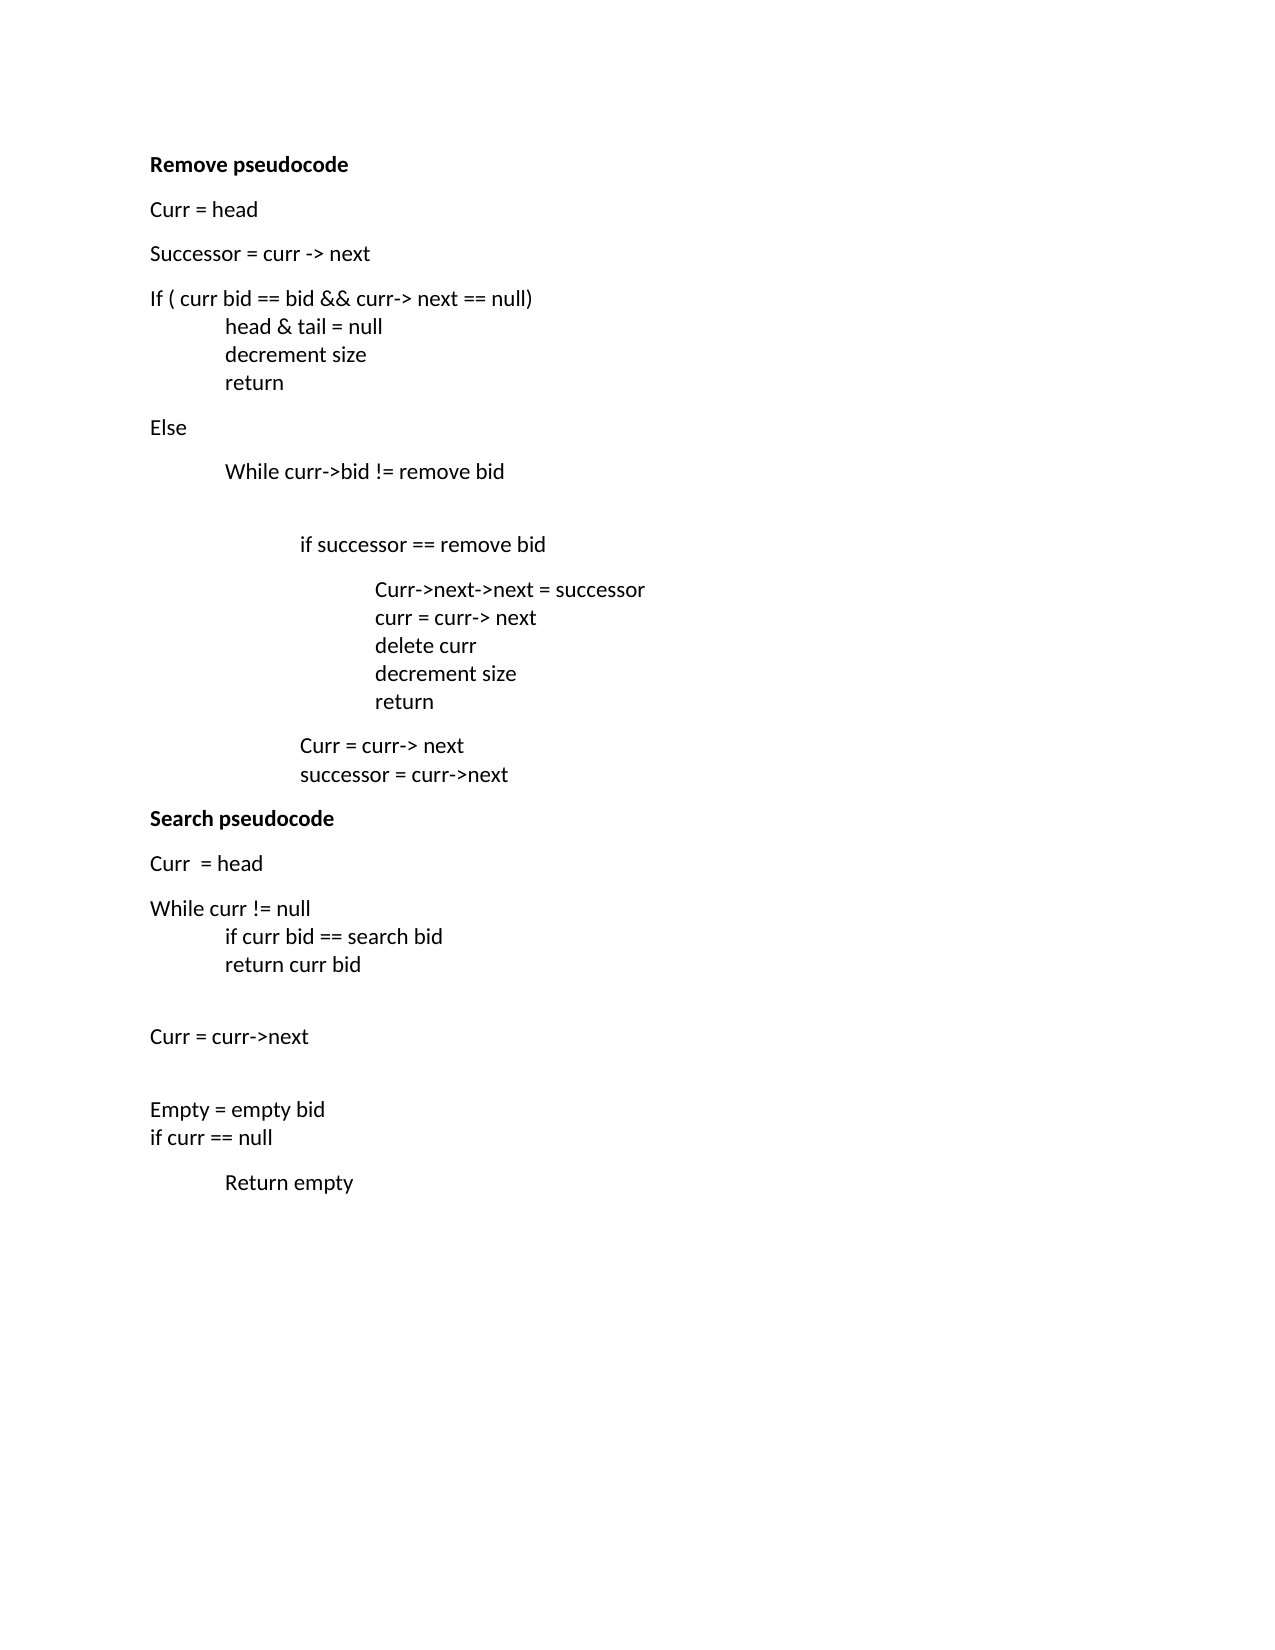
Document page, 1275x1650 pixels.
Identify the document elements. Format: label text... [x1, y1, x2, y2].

text Curr = head [150, 195, 1125, 223]
text Curr->next->next = successor curr = curr-> next delete curr decrement size return [150, 575, 1125, 715]
text While curr != null if curr bid == search bid return curr bid [150, 894, 1125, 1006]
text If ( curr bid == bid && curr-> next == null) head & tail = null decrement size return [150, 284, 1125, 396]
text Search pseudocode [150, 804, 1125, 832]
text Else [150, 413, 1125, 441]
text Curr = curr-> next successor = curr->next [300, 732, 1125, 788]
text Return empty [150, 1168, 1125, 1196]
text Empty = empty bid if curr == null [150, 1095, 1125, 1151]
text Successor = curr -> next [150, 239, 1125, 267]
text if successor == remove bid [150, 502, 1125, 558]
text Curr = curr->next [150, 1022, 1125, 1078]
text While curr->bid != remove bid [150, 457, 1125, 486]
text Remove pseudocode [150, 150, 1125, 178]
text Curr = head [150, 849, 1125, 877]
